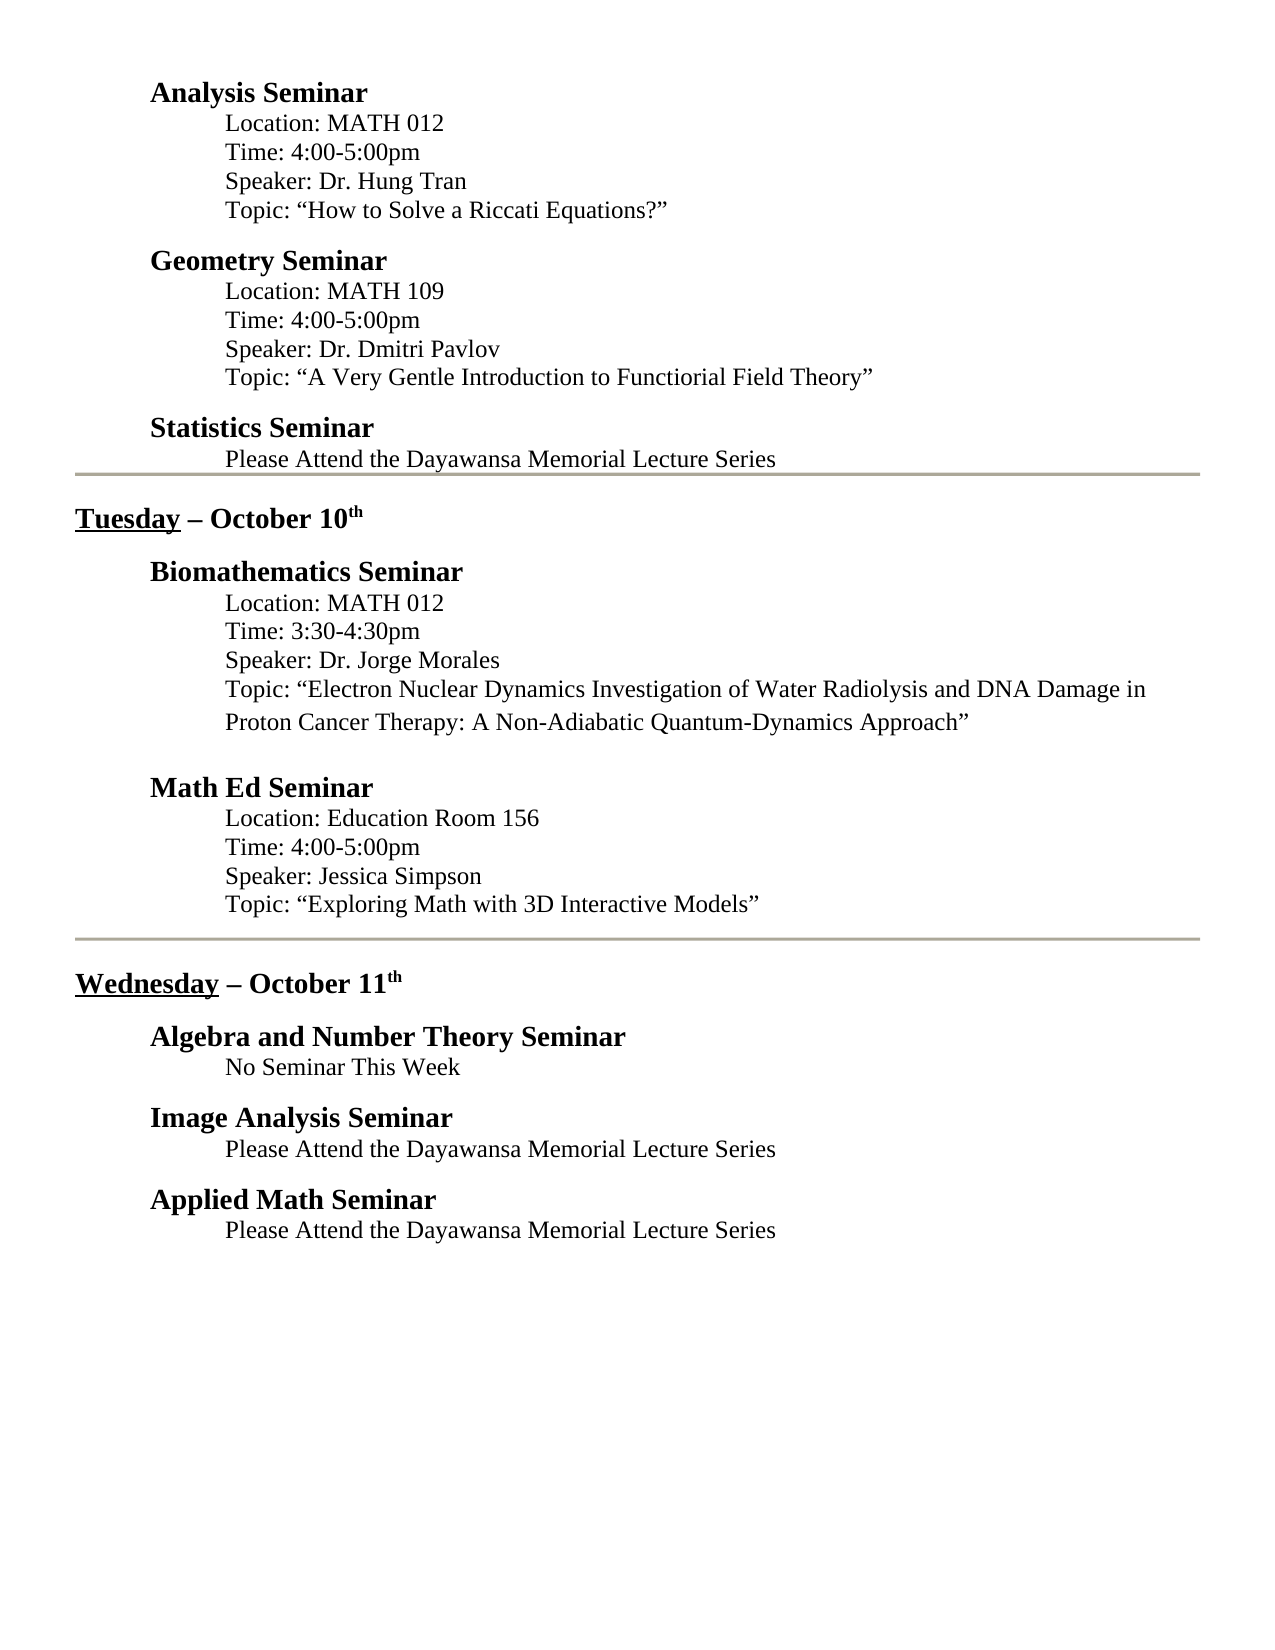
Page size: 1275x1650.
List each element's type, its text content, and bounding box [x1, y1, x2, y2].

text Statistics Seminar [75, 410, 1200, 444]
text Location: MATH 012 [150, 588, 1200, 616]
text Speaker: Dr. Jorge Morales [75, 645, 1200, 674]
text Topic: “Electron Nuclear Dynamics Investigation of Water Radiolysis and DNA Damage in Proton Cancer Therapy: A Non-Adiabatic Quantum-Dynamics Approach” [225, 674, 1200, 736]
text Please Attend the Dayawansa Memorial Lecture Series [225, 444, 1200, 472]
text Time: 4:00-5:00pm [75, 305, 1200, 334]
text Tuesday – October 10th [75, 501, 1200, 535]
text Biomathematics Seminar [75, 554, 1200, 588]
text Algebra and Number Theory Seminar [75, 1019, 1200, 1052]
text Geometry Seminar [75, 243, 1200, 276]
text Time: 3:30-4:30pm [75, 616, 1200, 645]
text Please Attend the Dayawansa Memorial Lecture Series [225, 1134, 1200, 1163]
text Wednesday – October 11th [75, 966, 1200, 1000]
text Applied Math Seminar [75, 1182, 1200, 1215]
text Image Analysis Seminar [75, 1100, 1200, 1134]
text Analysis Seminar [75, 75, 1200, 108]
text Location: MATH 109 [150, 276, 1200, 305]
text Location: MATH 012 [150, 108, 1200, 137]
text Topic: “Exploring Math with 3D Interactive Models” [225, 889, 1200, 918]
text Topic: “A Very Gentle Introduction to Functiorial Field Theory” [225, 362, 1200, 391]
text Time: 4:00-5:00pm [75, 137, 1200, 166]
text Time: 4:00-5:00pm [75, 832, 1200, 861]
text Speaker: Dr. Dmitri Pavlov [75, 334, 1200, 362]
text Location: Education Room 156 [150, 803, 1200, 832]
text Speaker: Dr. Hung Tran [75, 166, 1200, 195]
text Topic: “How to Solve a Riccati Equations?” [225, 195, 1200, 223]
text No Seminar This Week [225, 1052, 1200, 1081]
text Please Attend the Dayawansa Memorial Lecture Series [225, 1215, 1200, 1244]
text Math Ed Seminar [75, 770, 1200, 803]
text Speaker: Jessica Simpson [75, 861, 1200, 889]
